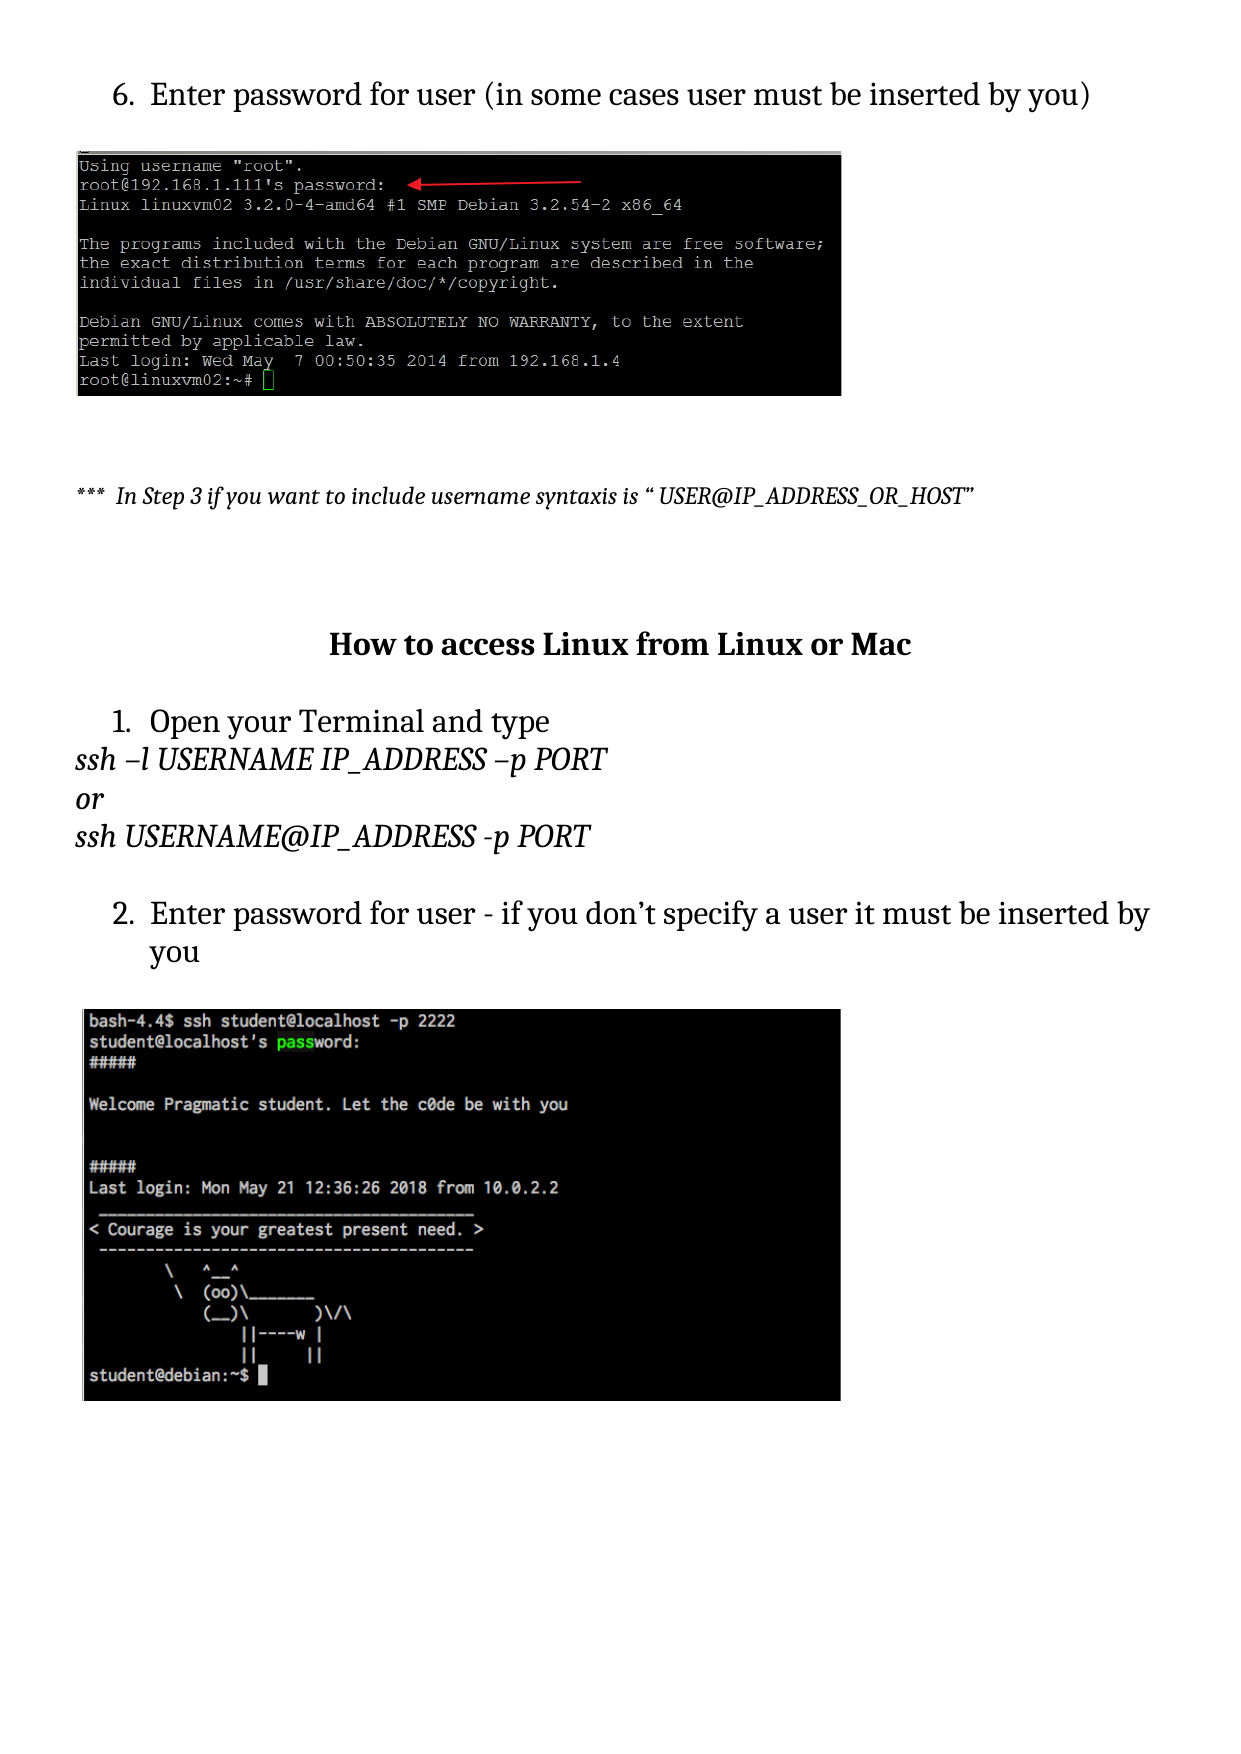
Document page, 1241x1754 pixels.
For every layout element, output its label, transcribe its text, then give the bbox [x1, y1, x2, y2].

picture [82, 1009, 841, 1401]
list Open your Terminal and type [112, 702, 1165, 741]
list Enter password for user - if you don’t specify a user it must be inserted by you [112, 894, 1165, 971]
text or [75, 779, 1165, 817]
text ssh –l USERNAME IP_ADDRESS –p PORT [75, 741, 1165, 779]
text ssh USERNAME@IP_ADDRESS -p PORT [75, 817, 1165, 856]
list Enter password for user (in some cases user must be inserted by you) [112, 75, 1165, 113]
text How to access Linux from Linux or Mac [75, 626, 1165, 664]
picture [75, 151, 842, 396]
text *** In Step 3 if you want to include username syntaxis is “ USER@IP_ADDRESS_OR_HOST” [75, 482, 1165, 511]
